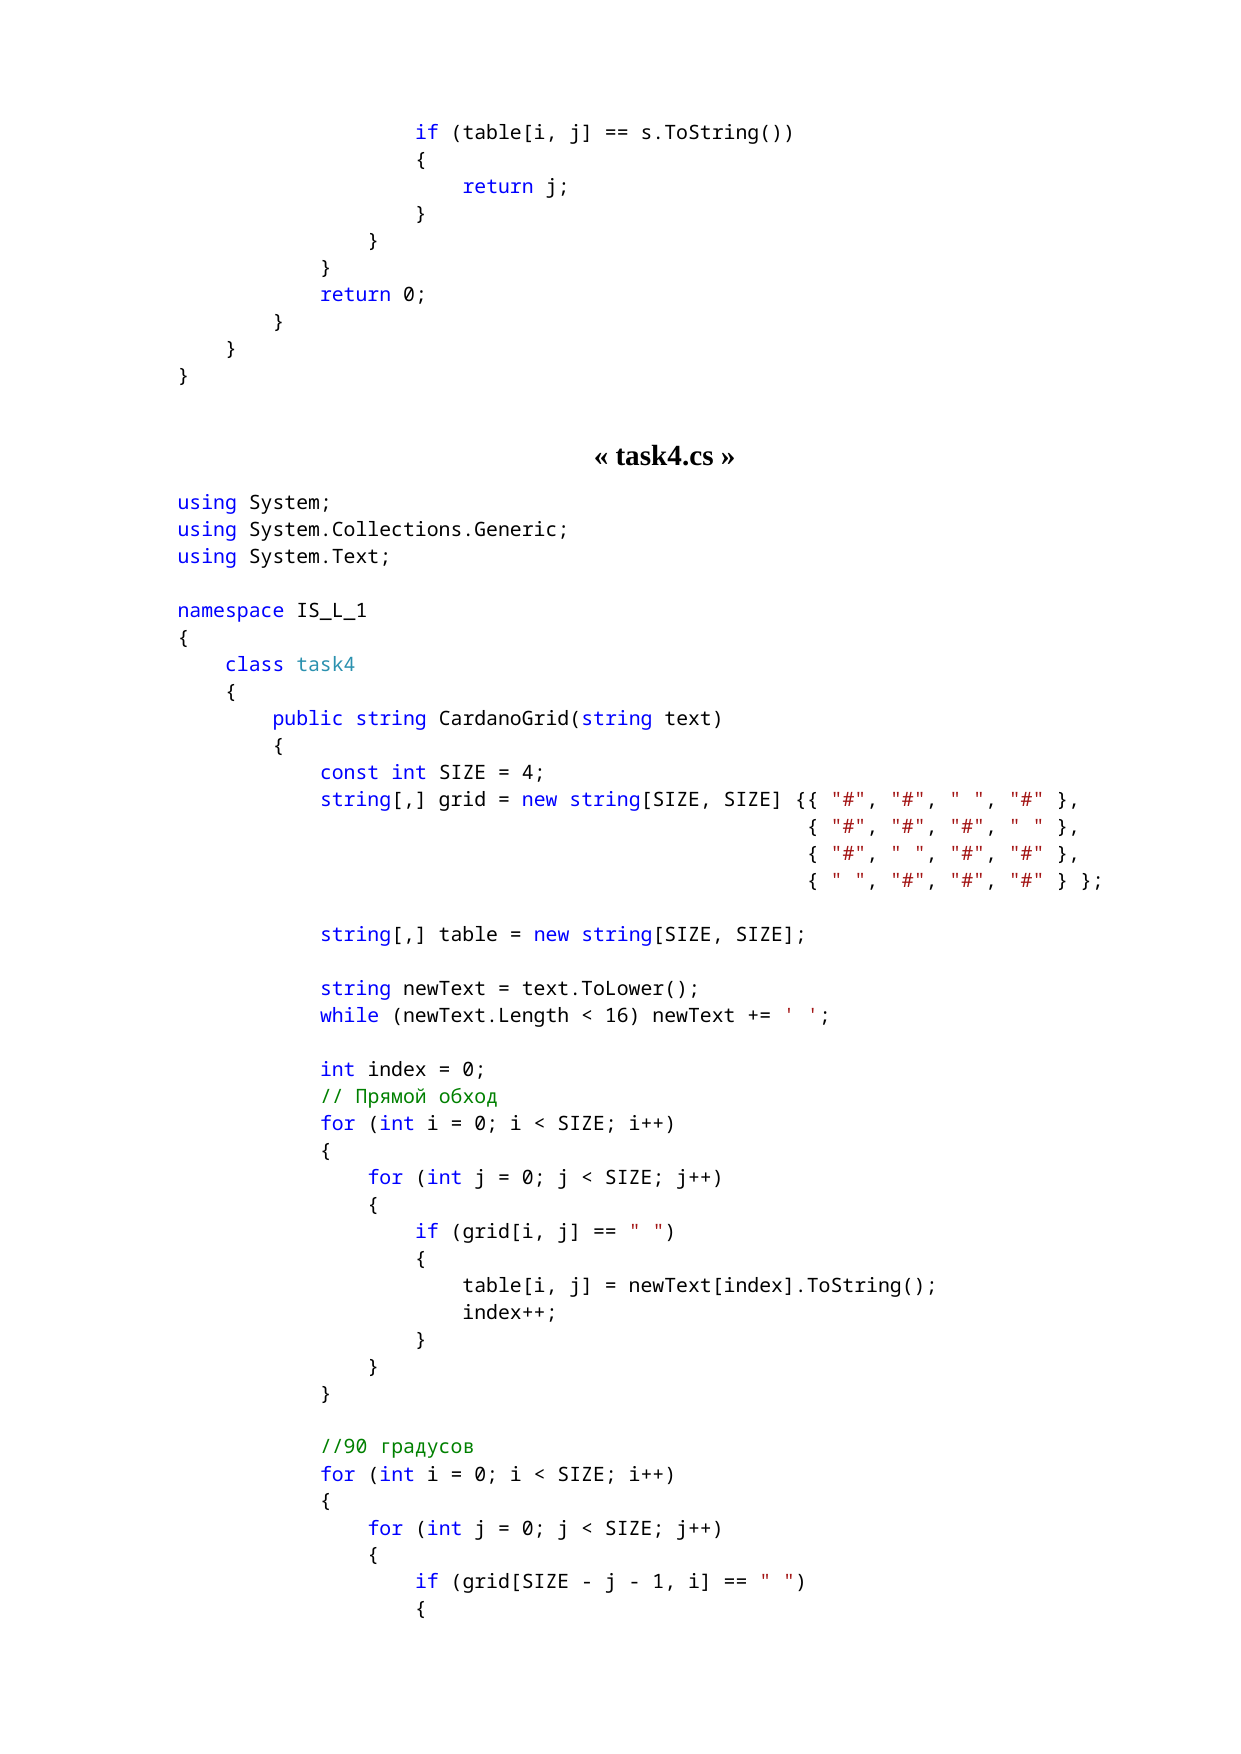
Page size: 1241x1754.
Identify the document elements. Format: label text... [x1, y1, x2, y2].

text { [177, 1136, 1152, 1163]
text { [177, 1244, 1152, 1271]
text index++; [177, 1298, 1152, 1325]
text { [177, 1487, 1152, 1514]
text string[,] table = new string[SIZE, SIZE]; [177, 920, 1152, 947]
text { "#", " ", "#", "#" }, [177, 839, 1152, 866]
text const int SIZE = 4; [177, 758, 1152, 785]
text } [177, 226, 1152, 253]
text public string CardanoGrid(string text) [177, 704, 1152, 731]
text if (grid[SIZE - j - 1, i] == " ") [177, 1568, 1152, 1595]
text for (int j = 0; j < SIZE; j++) [177, 1514, 1152, 1541]
text namespace IS_L_1 [177, 596, 1152, 623]
text { [177, 731, 1152, 758]
text } [177, 253, 1152, 280]
text { [177, 1595, 1152, 1622]
text } [177, 334, 1152, 361]
text string newText = text.ToLower(); [177, 974, 1152, 1001]
text { [177, 623, 1152, 650]
text using System; [177, 488, 1152, 516]
text for (int j = 0; j < SIZE; j++) [177, 1163, 1152, 1190]
text if (table[i, j] == s.ToString()) [177, 118, 1152, 145]
text class task4 [177, 650, 1152, 677]
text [177, 1271, 1152, 1298]
text return 0; [177, 280, 1152, 307]
text int index = 0; [177, 1055, 1152, 1082]
text } [177, 199, 1152, 226]
text { [177, 145, 1152, 172]
text { [177, 677, 1152, 704]
text { [177, 1190, 1152, 1217]
text } [177, 1352, 1152, 1379]
text { [177, 1541, 1152, 1568]
text return j; [177, 172, 1152, 199]
text { "#", "#", "#", " " }, [177, 812, 1152, 839]
text } [177, 1379, 1152, 1406]
text using System.Text; [177, 542, 1152, 569]
text //90 градусов [177, 1433, 1152, 1460]
text using System.Collections.Generic; [177, 516, 1152, 542]
text } [177, 361, 1152, 388]
text } [177, 1325, 1152, 1352]
text « task4.cs » [177, 438, 1152, 472]
text } [177, 307, 1152, 334]
text for (int i = 0; i < SIZE; i++) [177, 1109, 1152, 1136]
text string[,] grid = new string[SIZE, SIZE] {{ "#", "#", " ", "#" }, [177, 785, 1152, 812]
text { " ", "#", "#", "#" } }; [177, 866, 1152, 893]
text // Прямой обход [177, 1082, 1152, 1109]
text if (grid[i, j] == " ") [177, 1217, 1152, 1244]
text for (int i = 0; i < SIZE; i++) [177, 1460, 1152, 1487]
text while (newText.Length < 16) newText += ' '; [177, 1001, 1152, 1028]
